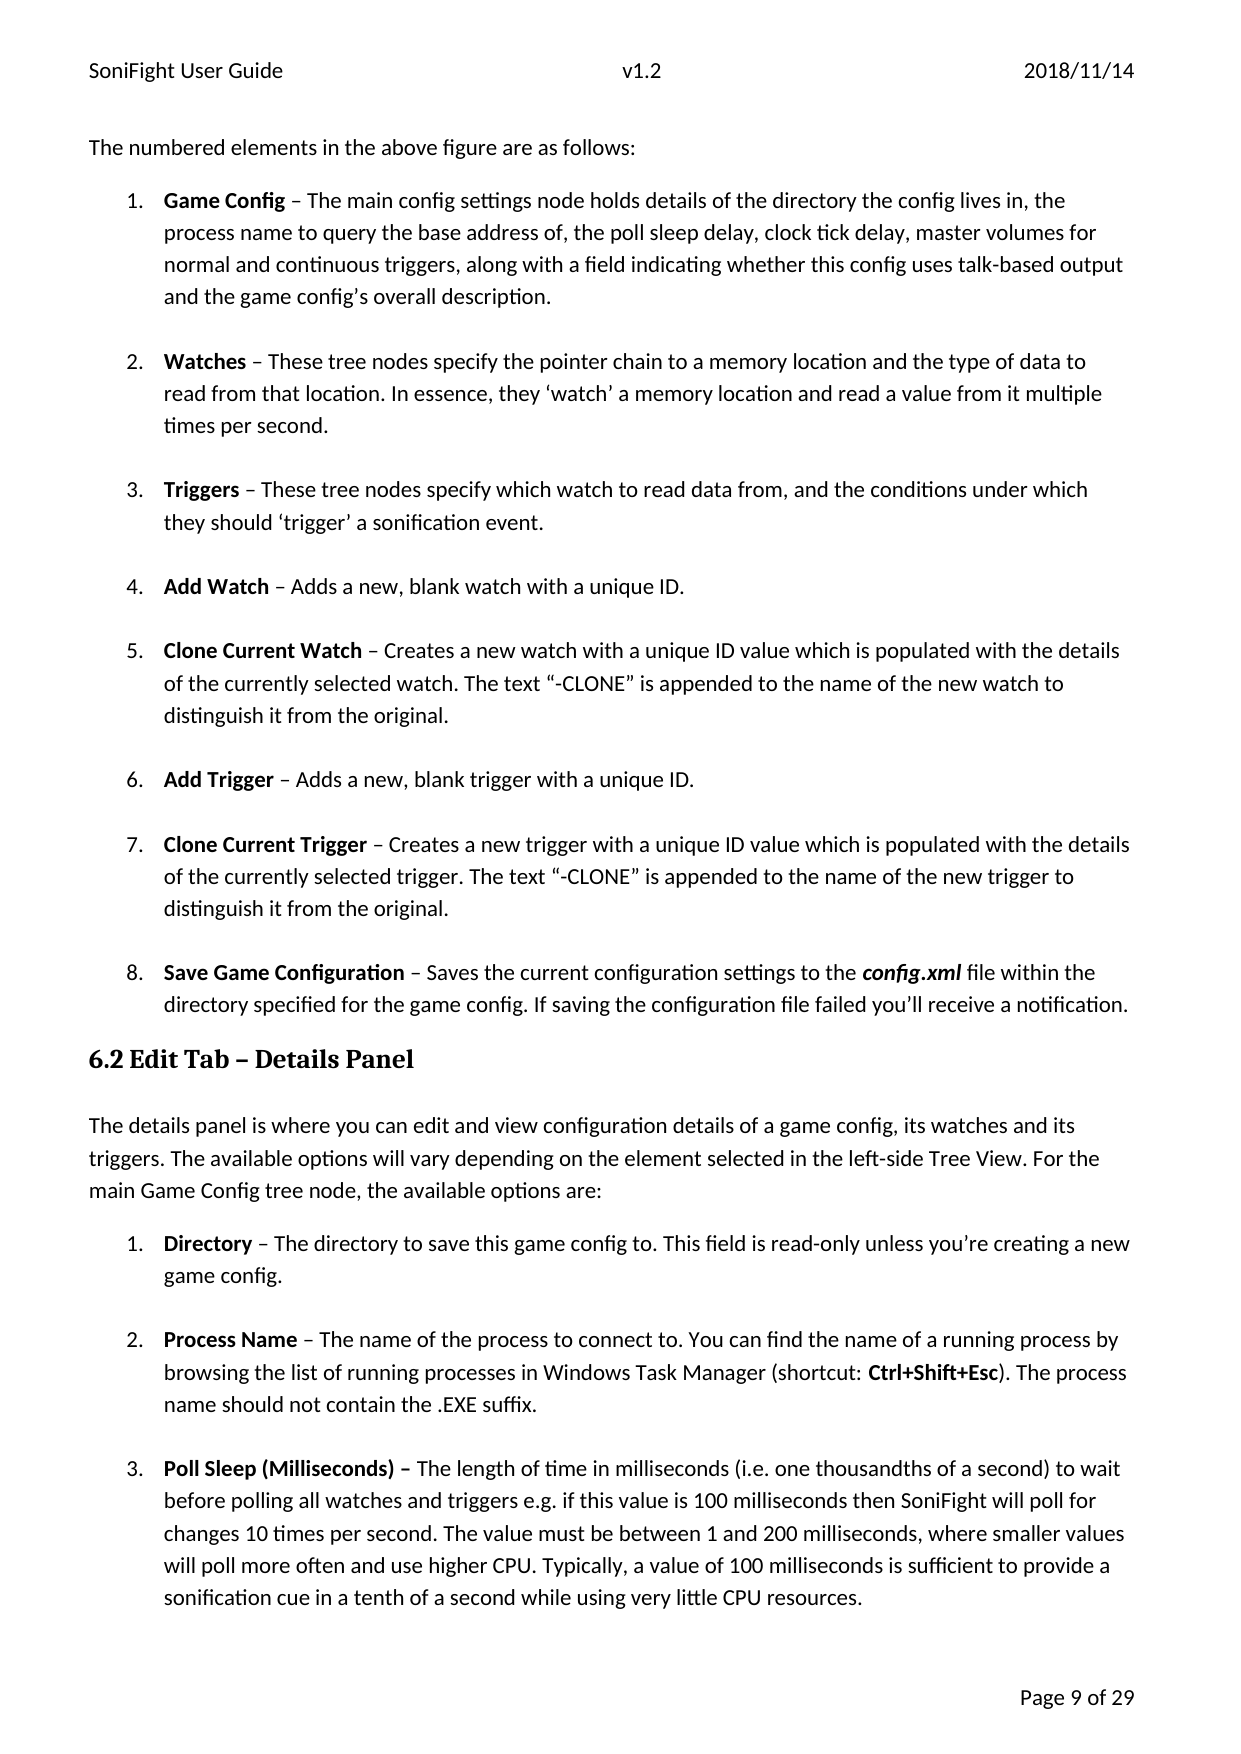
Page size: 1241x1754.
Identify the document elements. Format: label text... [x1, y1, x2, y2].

list Clone Current Trigger – Creates a new trigger with a unique ID value which is populated with the details of the currently selected trigger. The text “-CLONE” is appended to the name of the new trigger to distinguish it from the original. [126, 830, 1134, 922]
list Add Trigger – Adds a new, blank trigger with a unique ID. [126, 765, 1134, 793]
list Clone Current Watch – Creates a new watch with a unique ID value which is populated with the details of the currently selected watch. The text “-CLONE” is appended to the name of the new watch to distinguish it from the original. [126, 637, 1134, 729]
list Game Config – The main config settings node holds details of the directory the config lives in, the process name to query the base address of, the poll sleep delay, clock tick delay, master volumes for normal and continuous triggers, along with a field indicating whether this config uses talk-based output and the game config’s overall description. [126, 186, 1134, 311]
subtitle 6.2 Edit Tab – Details Panel [89, 1044, 1134, 1075]
text The numbered elements in the above figure are as follows: [89, 133, 1134, 161]
list Add Watch – Adds a new, blank watch with a unique ID. [126, 572, 1134, 600]
list Watches – These tree nodes specify the pointer chain to a memory location and the type of data to read from that location. In essence, they ‘watch’ a memory location and read a value from it multiple times per second. [126, 347, 1134, 439]
list Directory – The directory to save this game config to. This field is read-only unless you’re creating a new game config. [126, 1229, 1134, 1289]
list Process Name – The name of the process to connect to. You can find the name of a running process by browsing the list of running processes in Windows Task Manager (shortcut: Ctrl+Shift+Esc). The process name should not contain the .EXE suffix. [126, 1326, 1134, 1418]
text The details panel is where you can edit and view configuration details of a game config, its watches and its triggers. The available options will vary depending on the element selected in the left-side Tree View. For the main Game Config tree node, the available options are: [89, 1079, 1134, 1204]
list Save Game Configuration – Saves the current configuration settings to the config.xml file within the directory specified for the game config. If saving the configuration file failed you’ll receive a notification. [126, 958, 1134, 1019]
list Poll Sleep (Milliseconds) – The length of time in milliseconds (i.e. one thousandths of a second) to wait before polling all watches and triggers e.g. if this value is 100 milliseconds then SoniFight will poll for changes 10 times per second. The value must be between 1 and 200 milliseconds, where smaller values will poll more often and use higher CPU. Typically, a value of 100 milliseconds is sufficient to provide a sonification cue in a tenth of a second while using very little CPU resources. [126, 1454, 1134, 1611]
list Triggers – These tree nodes specify which watch to read data from, and the conditions under which they should ‘trigger’ a sonification event. [126, 476, 1134, 536]
